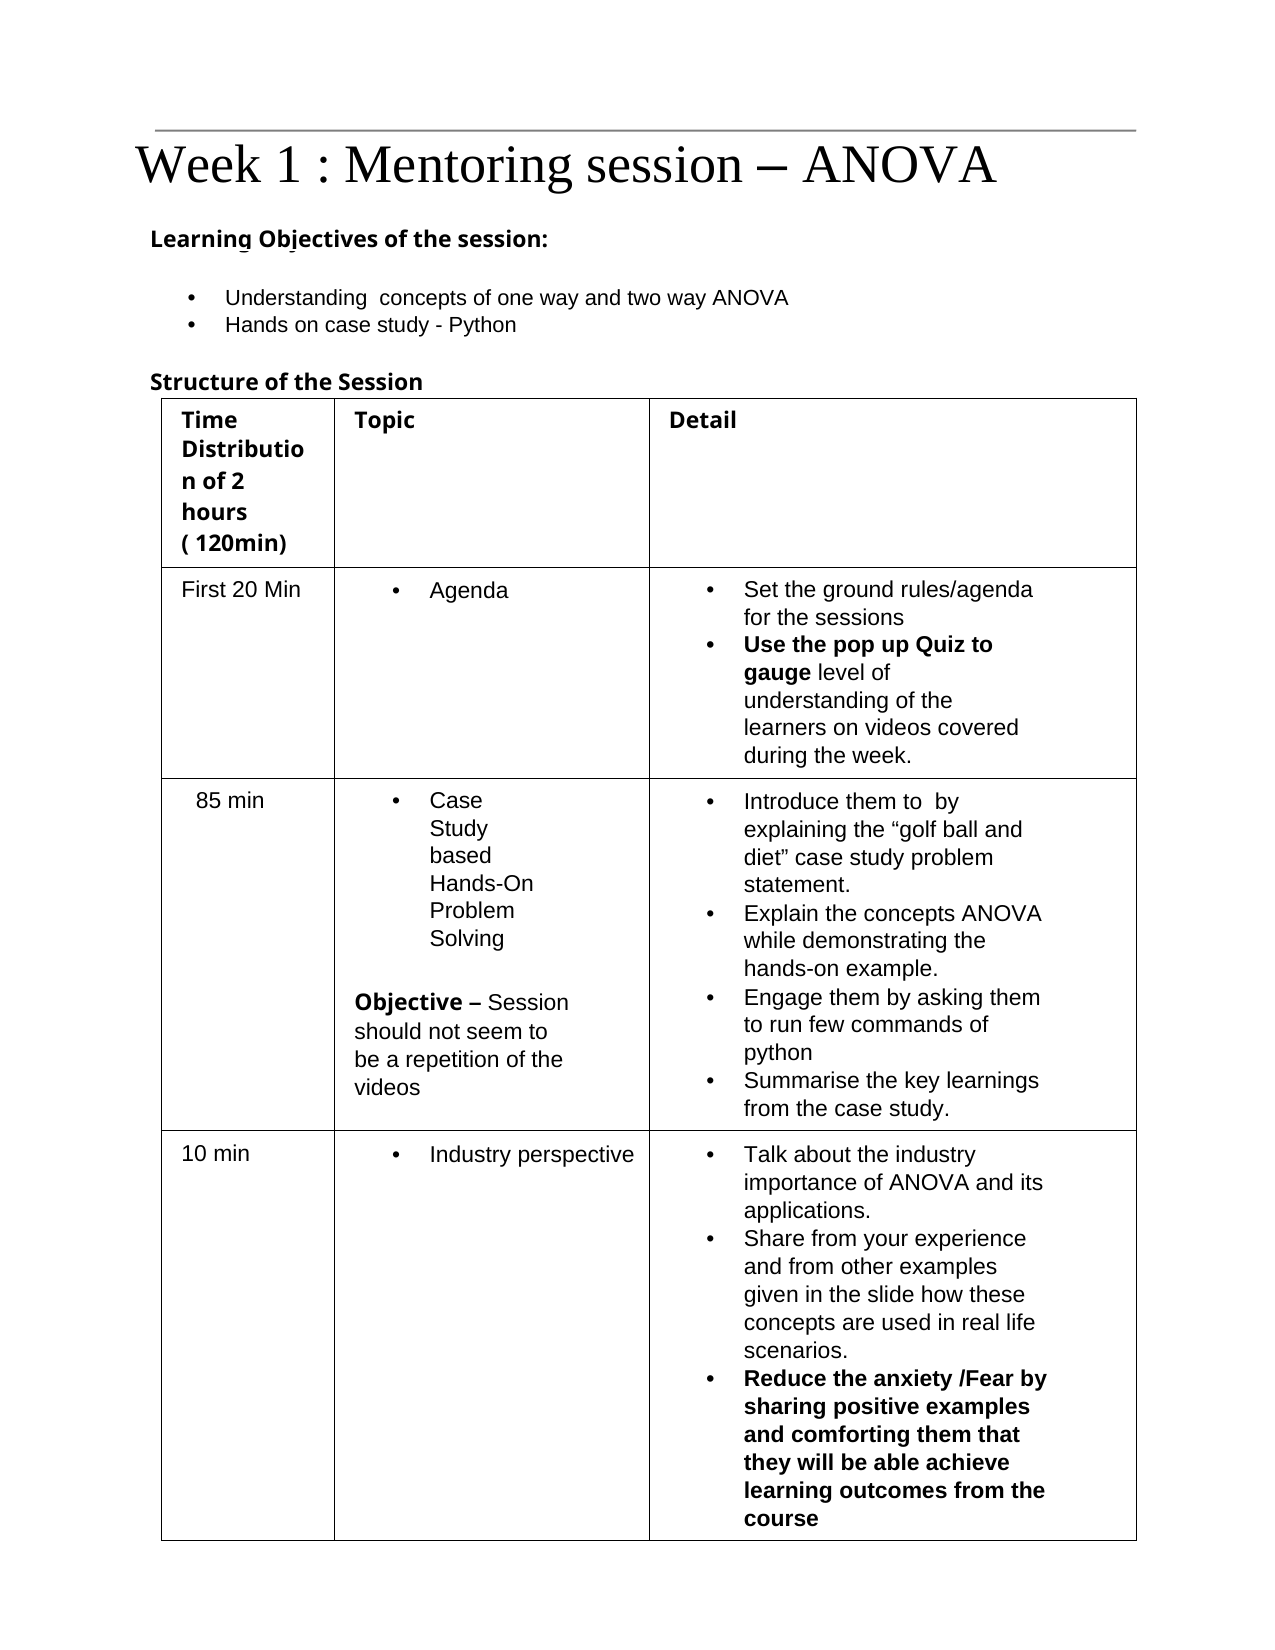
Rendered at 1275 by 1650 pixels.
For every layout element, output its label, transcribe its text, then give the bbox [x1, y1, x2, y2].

text Learning Objectives of the session: [150, 223, 1139, 254]
table_cell Case Study based Hands-On Problem Solving Objective – Session should not seem to be a repetition of the videos [335, 779, 649, 1130]
table_cell 10 min [162, 1131, 334, 1540]
list Hands on case study - Python [187, 311, 1139, 337]
table_header Topic [335, 399, 649, 567]
text Week 1 : Mentoring session – ANOVA [135, 104, 1139, 194]
table_cell Industry perspective [335, 1131, 649, 1540]
table_cell Set the ground rules/agenda for the sessions Use the pop up Quiz to gauge level of understanding of the learners on videos covered during the week. [650, 568, 1136, 778]
table_cell First 20 Min [162, 568, 334, 778]
table_header Time Distribution of 2 hours ( 120min) [162, 399, 334, 567]
text Structure of the Session [150, 366, 1139, 397]
table_cell 85 min [162, 779, 334, 1130]
table_cell Agenda [335, 568, 649, 778]
list Understanding concepts of one way and two way ANOVA [187, 284, 1139, 311]
table_cell Introduce them to by explaining the “golf ball and diet” case study problem statement. Explain the concepts ANOVA while demonstrating the hands-on example. Engage them by asking them to run few commands of python Summarise the key learnings from the case study. [650, 779, 1136, 1130]
table_header Detail [650, 399, 1136, 567]
table_cell Talk about the industry importance of ANOVA and its applications. Share from your experience and from other examples given in the slide how these concepts are used in real life scenarios. Reduce the anxiety /Fear by sharing positive examples and comforting them that they will be able achieve learning outcomes from the course [650, 1131, 1136, 1540]
